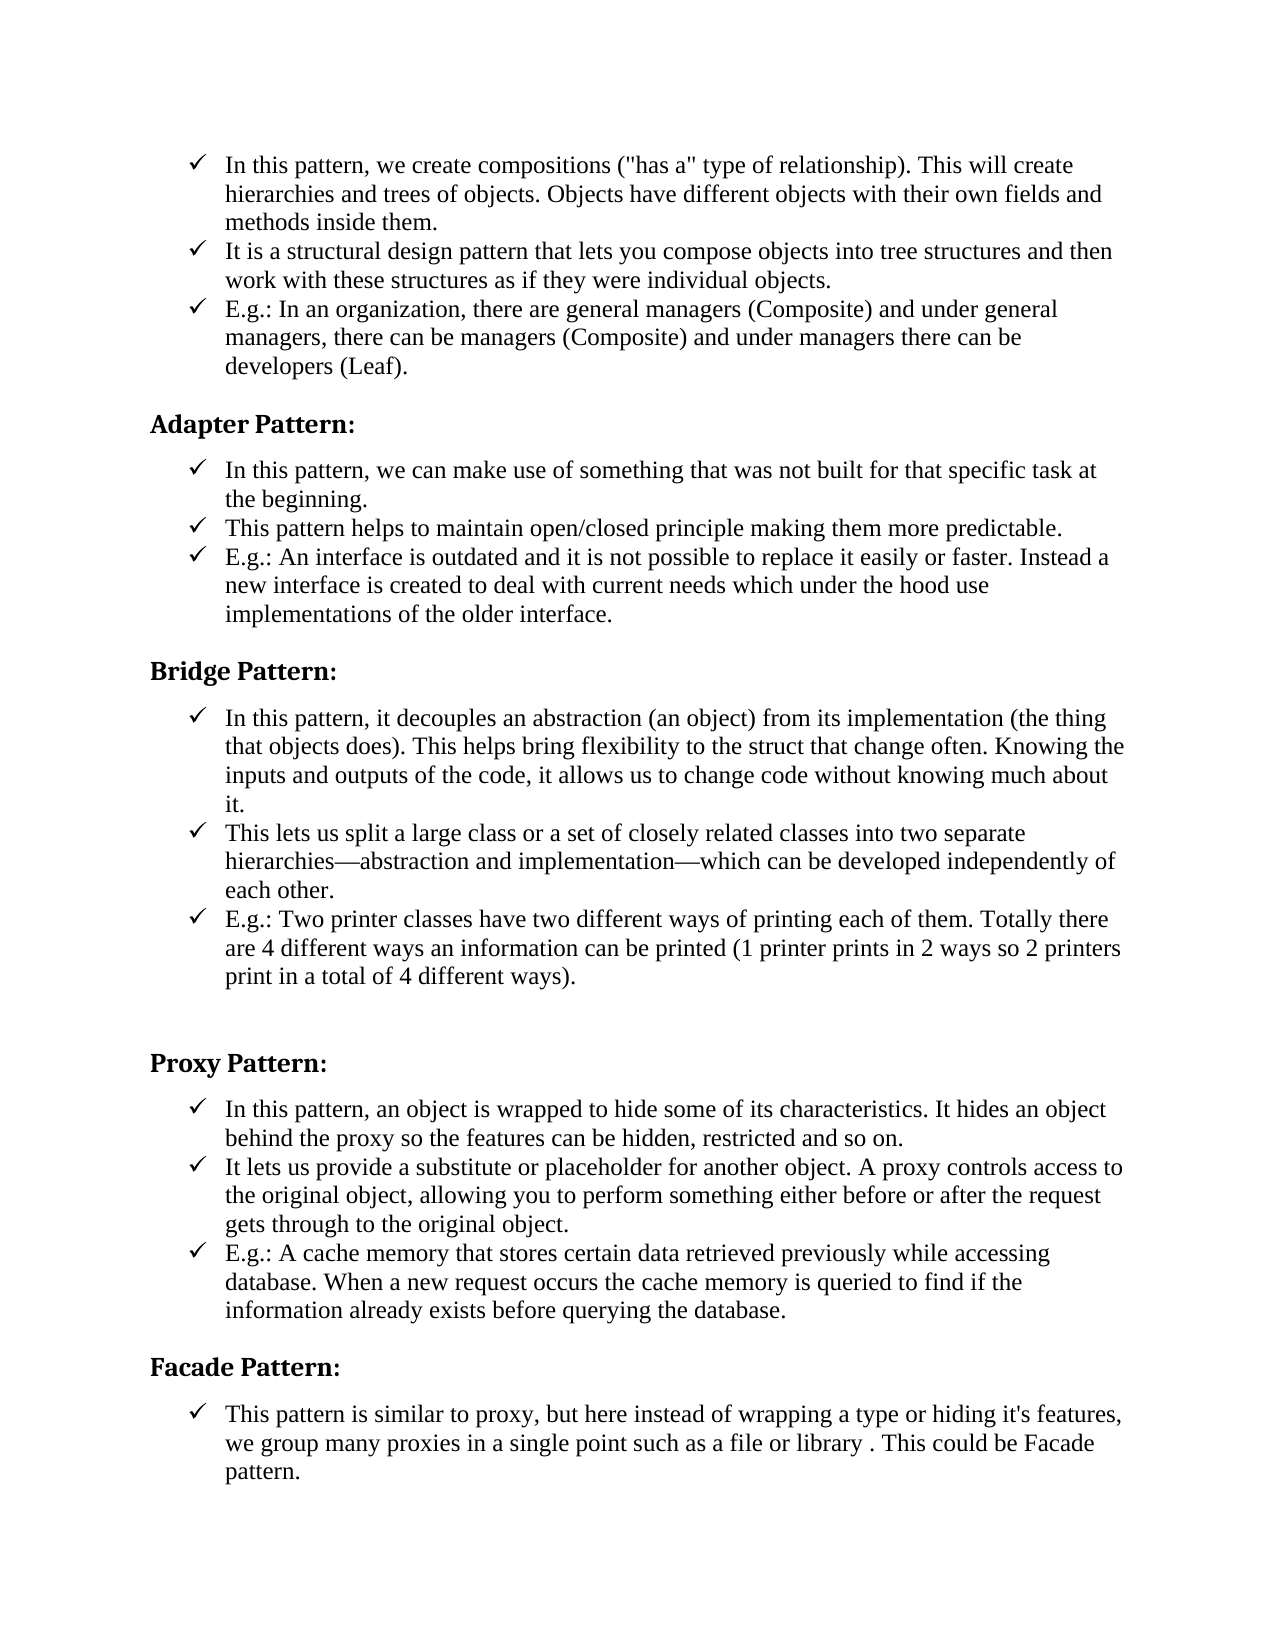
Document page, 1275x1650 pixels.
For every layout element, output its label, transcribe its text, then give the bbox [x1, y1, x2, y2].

text Facade Pattern: [150, 1352, 1125, 1383]
list In this pattern, we create compositions ("has a" type of relationship). This will create hierarchies and trees of objects. Objects have different objects with their own fields and methods inside them. [187, 150, 1125, 236]
list In this pattern, an object is wrapped to hide some of its characteristics. It hides an object behind the proxy so the features can be hidden, restricted and so on. [187, 1094, 1125, 1152]
list This pattern helps to maintain open/closed principle making them more predictable. [187, 513, 1125, 542]
list It is a structural design pattern that lets you compose objects into tree structures and then work with these structures as if they were individual objects. [187, 236, 1125, 294]
list This pattern is similar to proxy, but here instead of wrapping a type or hiding it's features, we group many proxies in a single point such as a file or library . This could be Facade pattern. [187, 1399, 1125, 1485]
text Proxy Pattern: [150, 1048, 1125, 1079]
list E.g.: An interface is outdated and it is not possible to replace it easily or faster. Instead a new interface is created to deal with current needs which under the hood use implementations of the older interface. [187, 542, 1125, 656]
list E.g.: A cache memory that stores certain data retrieved previously while accessing database. When a new request occurs the cache memory is queried to find if the information already exists before querying the database. [187, 1238, 1125, 1352]
text Adapter Pattern: [150, 409, 1125, 440]
list In this pattern, it decouples an abstraction (an object) from its implementation (the thing that objects does). This helps bring flexibility to the struct that change often. Knowing the inputs and outputs of the code, it allows us to change code without knowing much about it. [187, 703, 1125, 818]
list It lets us provide a substitute or placeholder for another object. A proxy controls access to the original object, allowing you to perform something either before or after the request gets through to the original object. [187, 1152, 1125, 1238]
text Bridge Pattern: [150, 656, 1125, 687]
list This lets us split a large class or a set of closely related classes into two separate hierarchies—abstraction and implementation—which can be developed independently of each other. [187, 818, 1125, 904]
list In this pattern, we can make use of something that was not built for that specific task at the beginning. [187, 455, 1125, 513]
list E.g.: Two printer classes have two different ways of printing each of them. Totally there are 4 different ways an information can be printed (1 printer prints in 2 ways so 2 printers print in a total of 4 different ways). [187, 904, 1125, 990]
list E.g.: In an organization, there are general managers (Composite) and under general managers, there can be managers (Composite) and under managers there can be developers (Leaf). [187, 294, 1125, 380]
